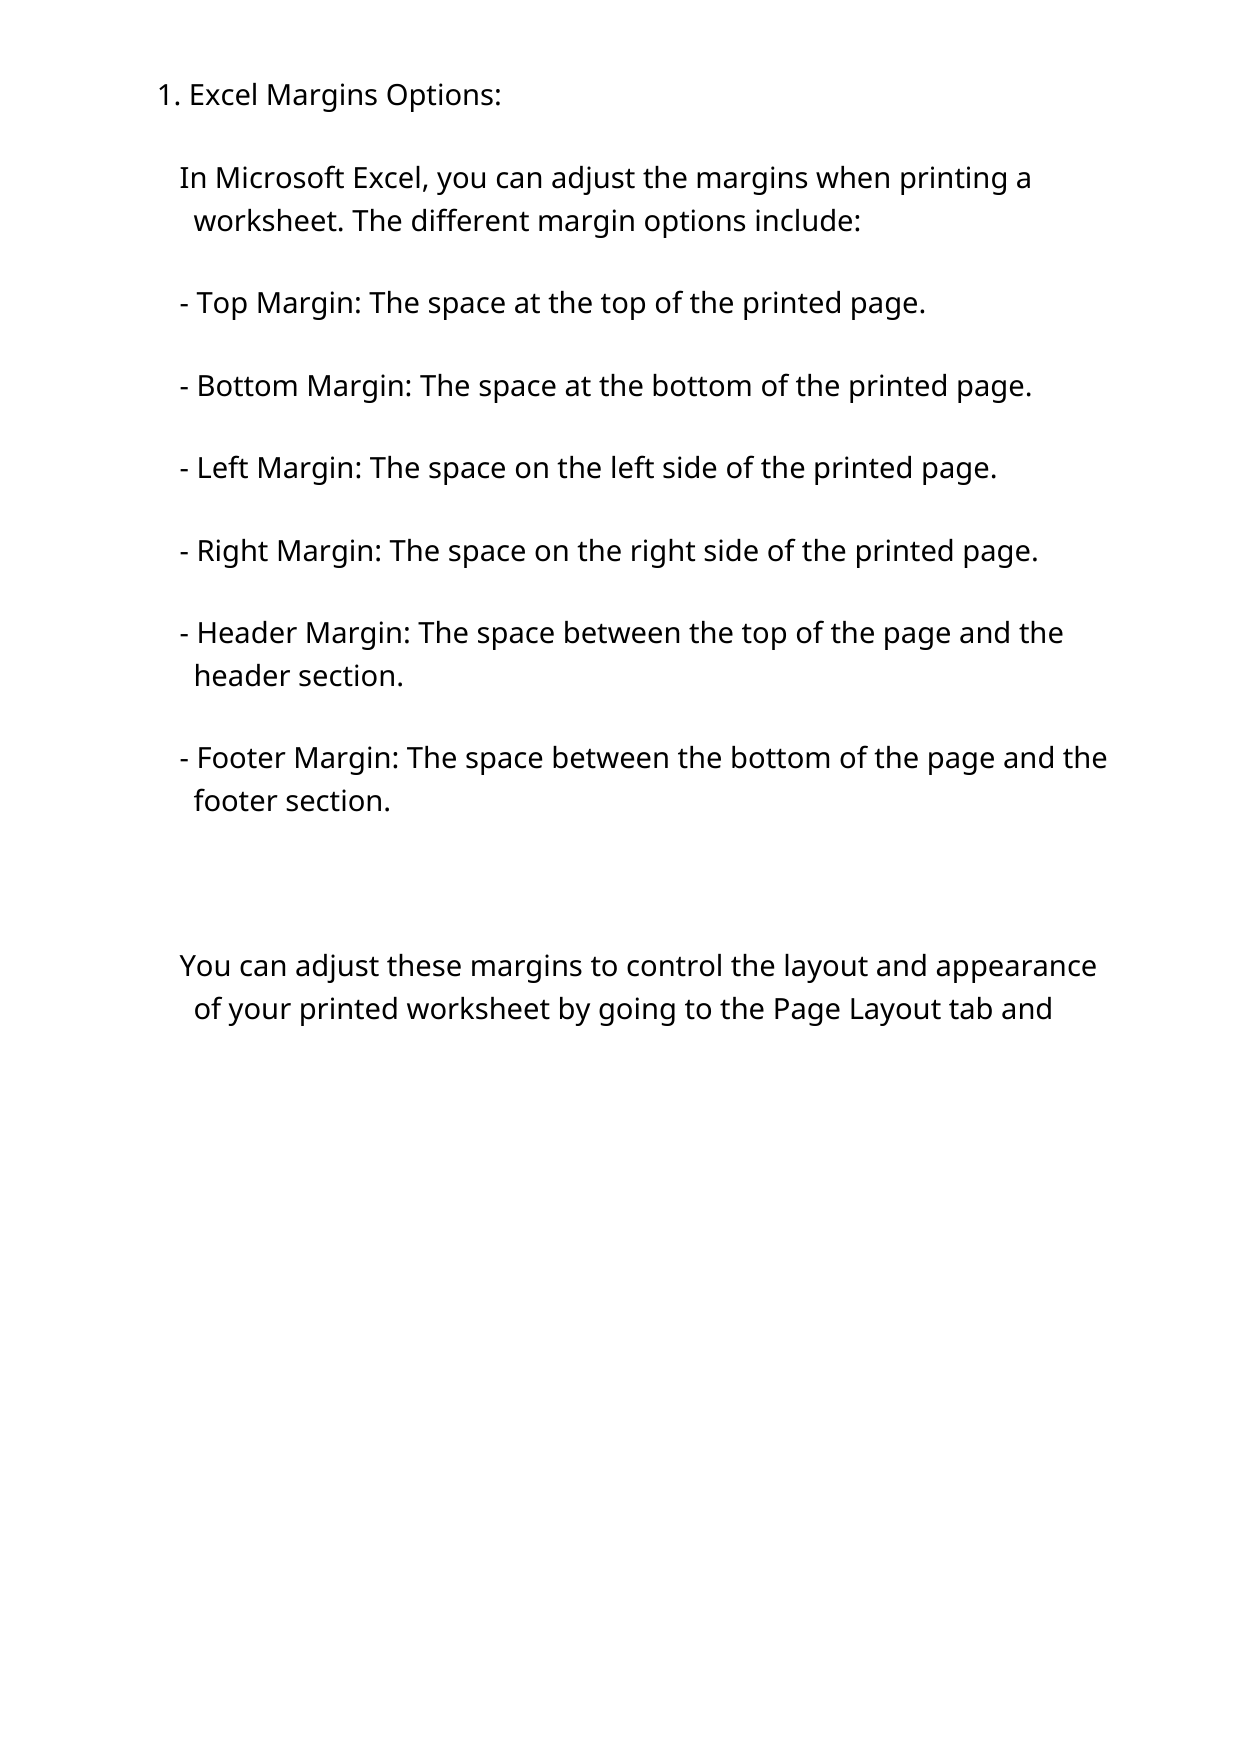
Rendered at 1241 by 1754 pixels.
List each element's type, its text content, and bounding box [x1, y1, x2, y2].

text In Microsoft Excel, you can adjust the margins when printing a worksheet. The different margin options include: [157, 157, 1130, 240]
text - Top Margin: The space at the top of the printed page. [157, 282, 1130, 322]
text - Right Margin: The space on the right side of the printed page. [157, 530, 1130, 570]
text 1. Excel Margins Options: [157, 75, 1130, 114]
text - Footer Margin: The space between the bottom of the page and the footer section. [157, 738, 1130, 820]
text - Bottom Margin: The space at the bottom of the printed page. [157, 365, 1130, 405]
text You can adjust these margins to control the layout and appearance of your printed worksheet by going to the Page Layout tab and selecting "Margins." [157, 946, 1130, 1028]
text - Left Margin: The space on the left side of the printed page. [157, 447, 1130, 487]
text - Header Margin: The space between the top of the page and the header section. [157, 612, 1130, 695]
